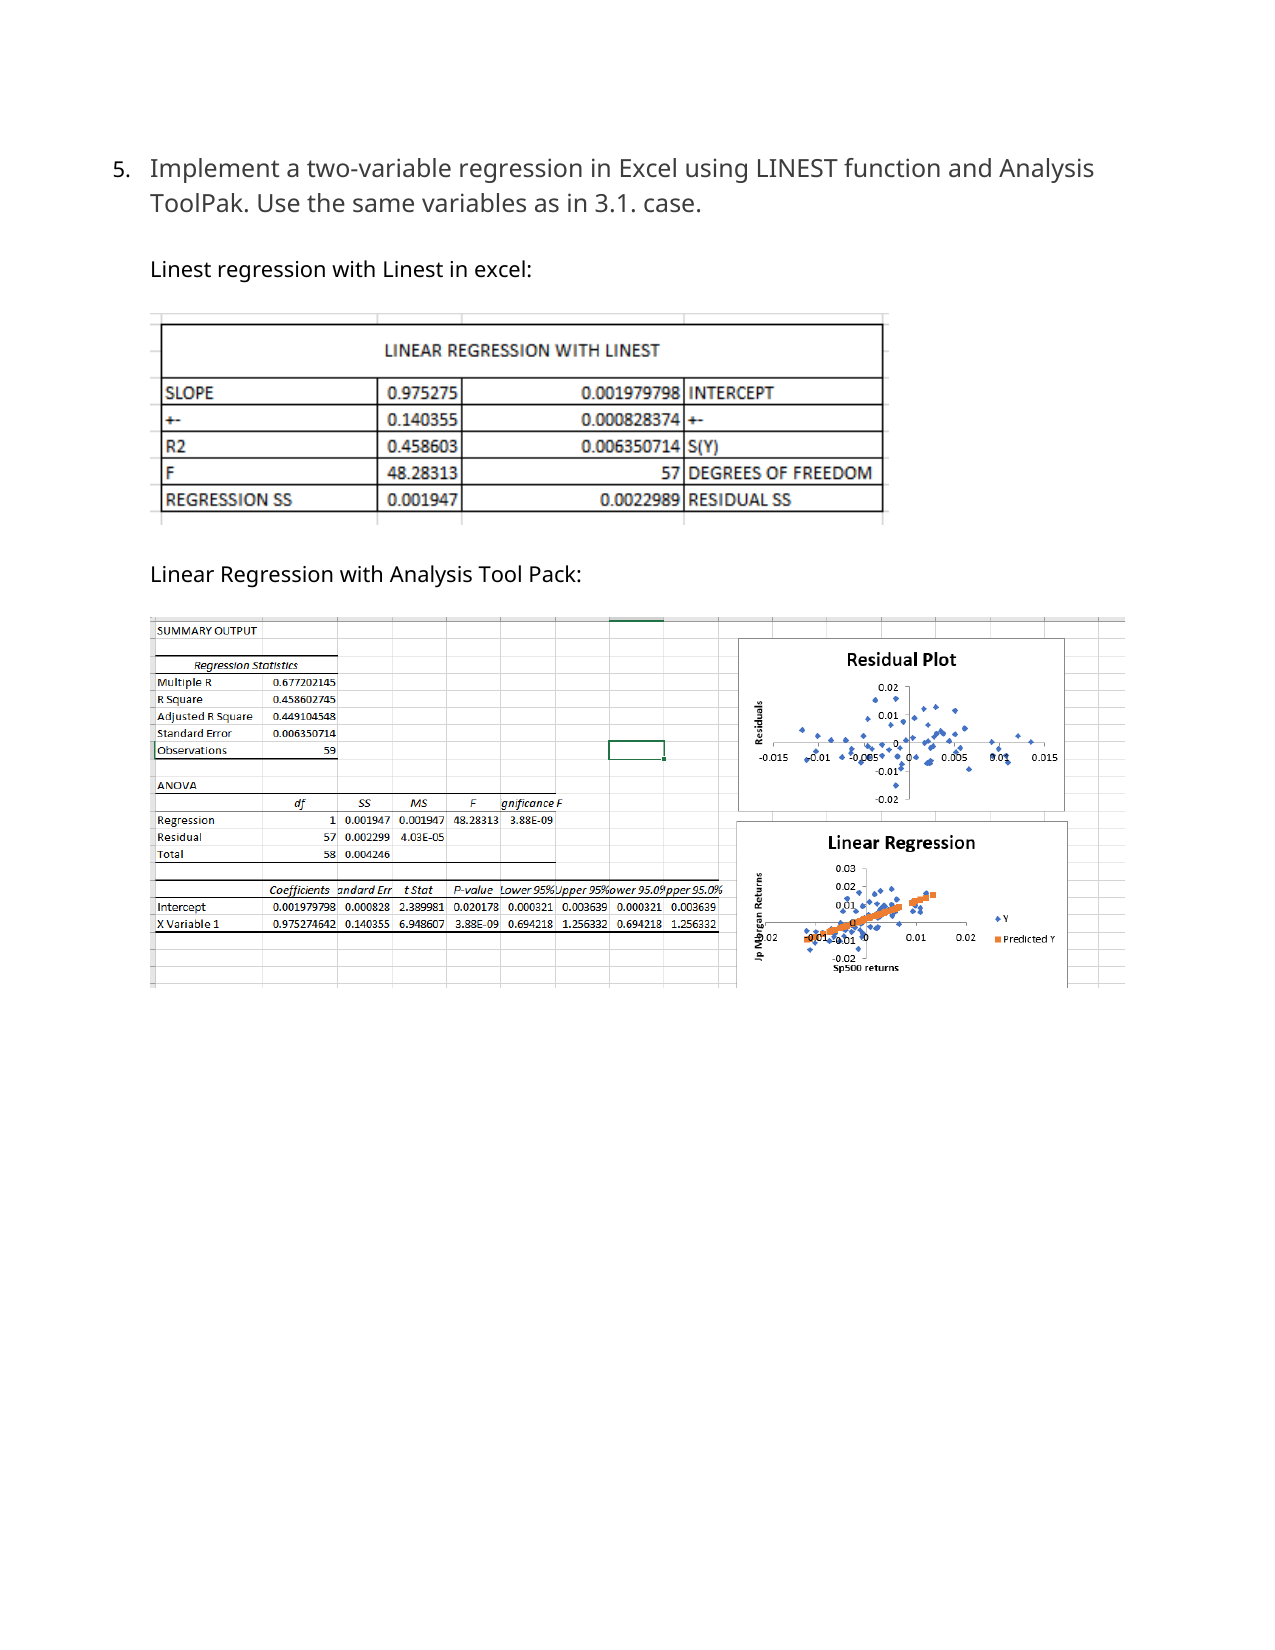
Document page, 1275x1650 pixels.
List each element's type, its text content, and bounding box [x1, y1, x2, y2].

text Linest regression with Linest in excel: [150, 249, 1125, 284]
text Linear Regression with Analysis Tool Pack: [150, 553, 1125, 588]
picture [150, 617, 1125, 988]
list Implement a two-variable regression in Excel using LINEST function and Analysis ToolPak. Use the same variables as in 3.1. case. [112, 150, 1125, 220]
picture [150, 313, 889, 525]
